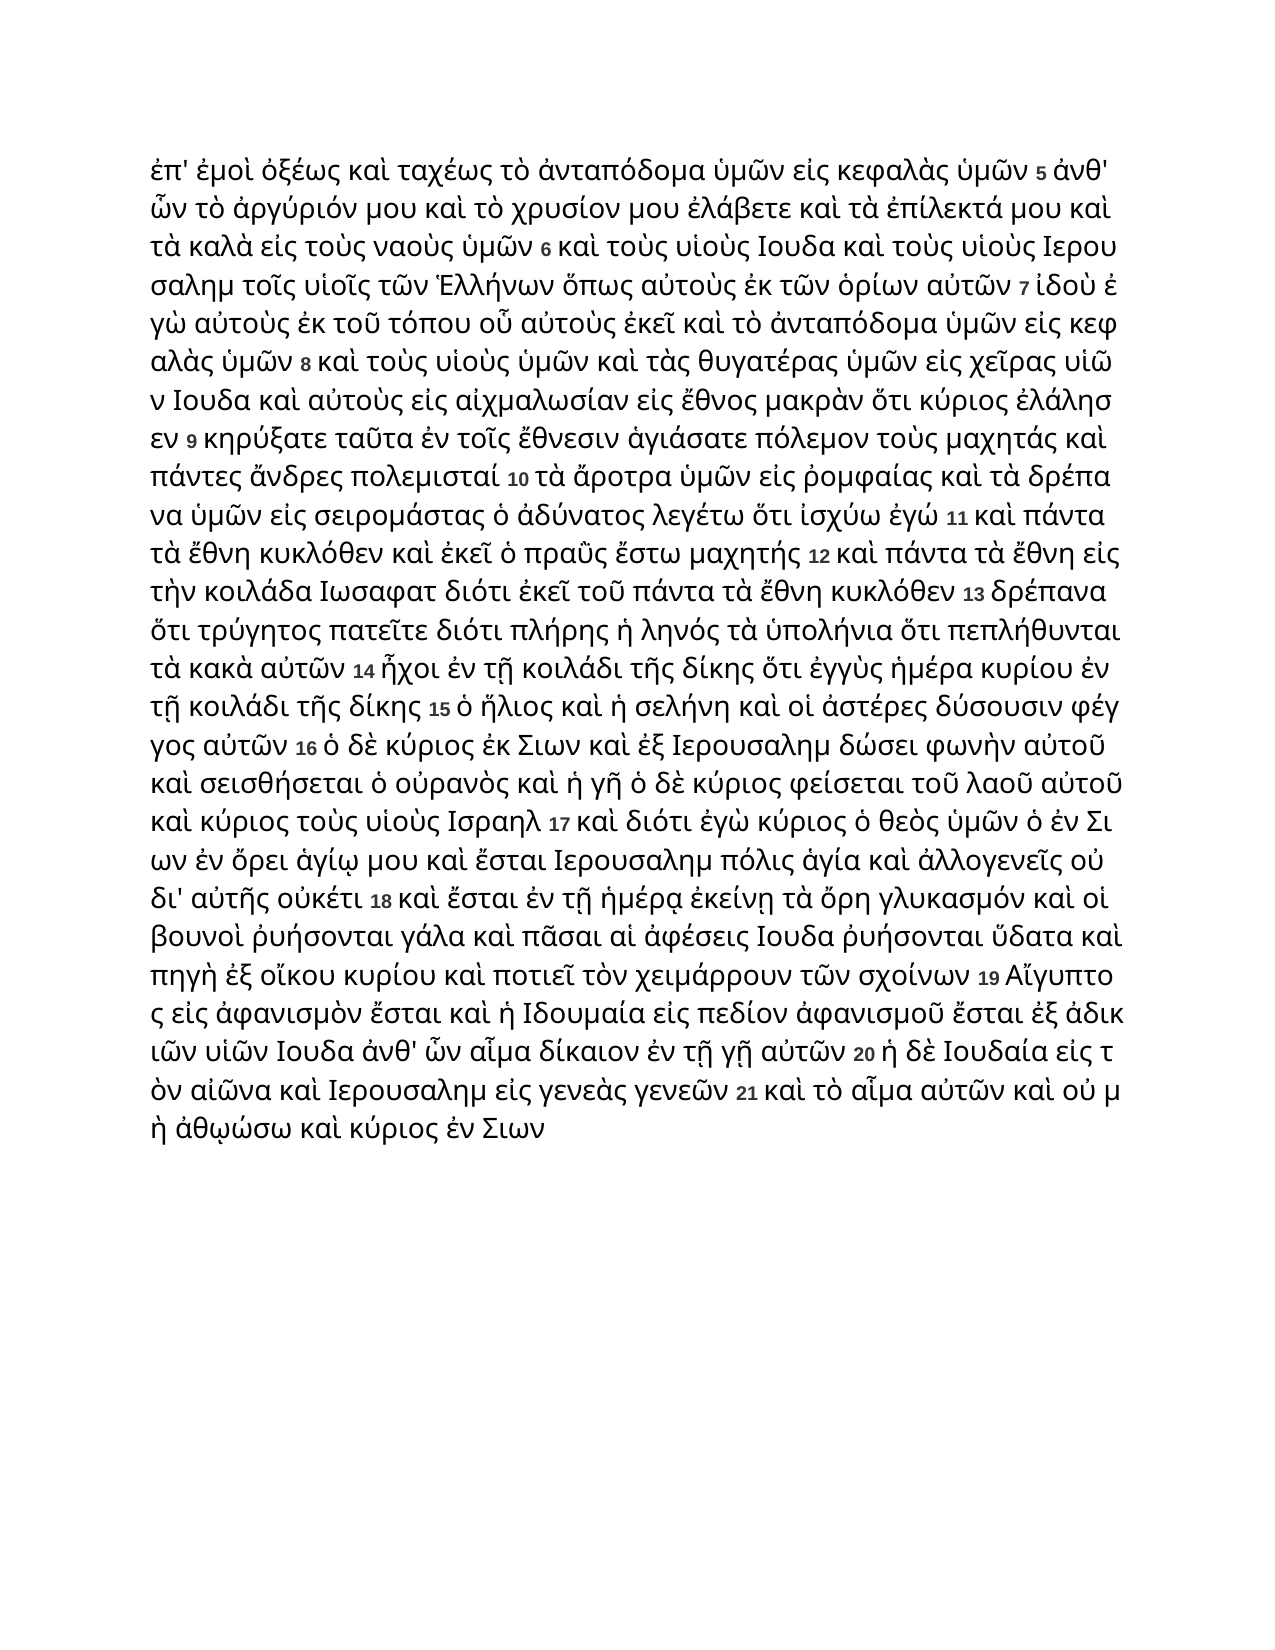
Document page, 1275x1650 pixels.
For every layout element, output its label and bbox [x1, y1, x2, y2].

text [150, 150, 1125, 1147]
